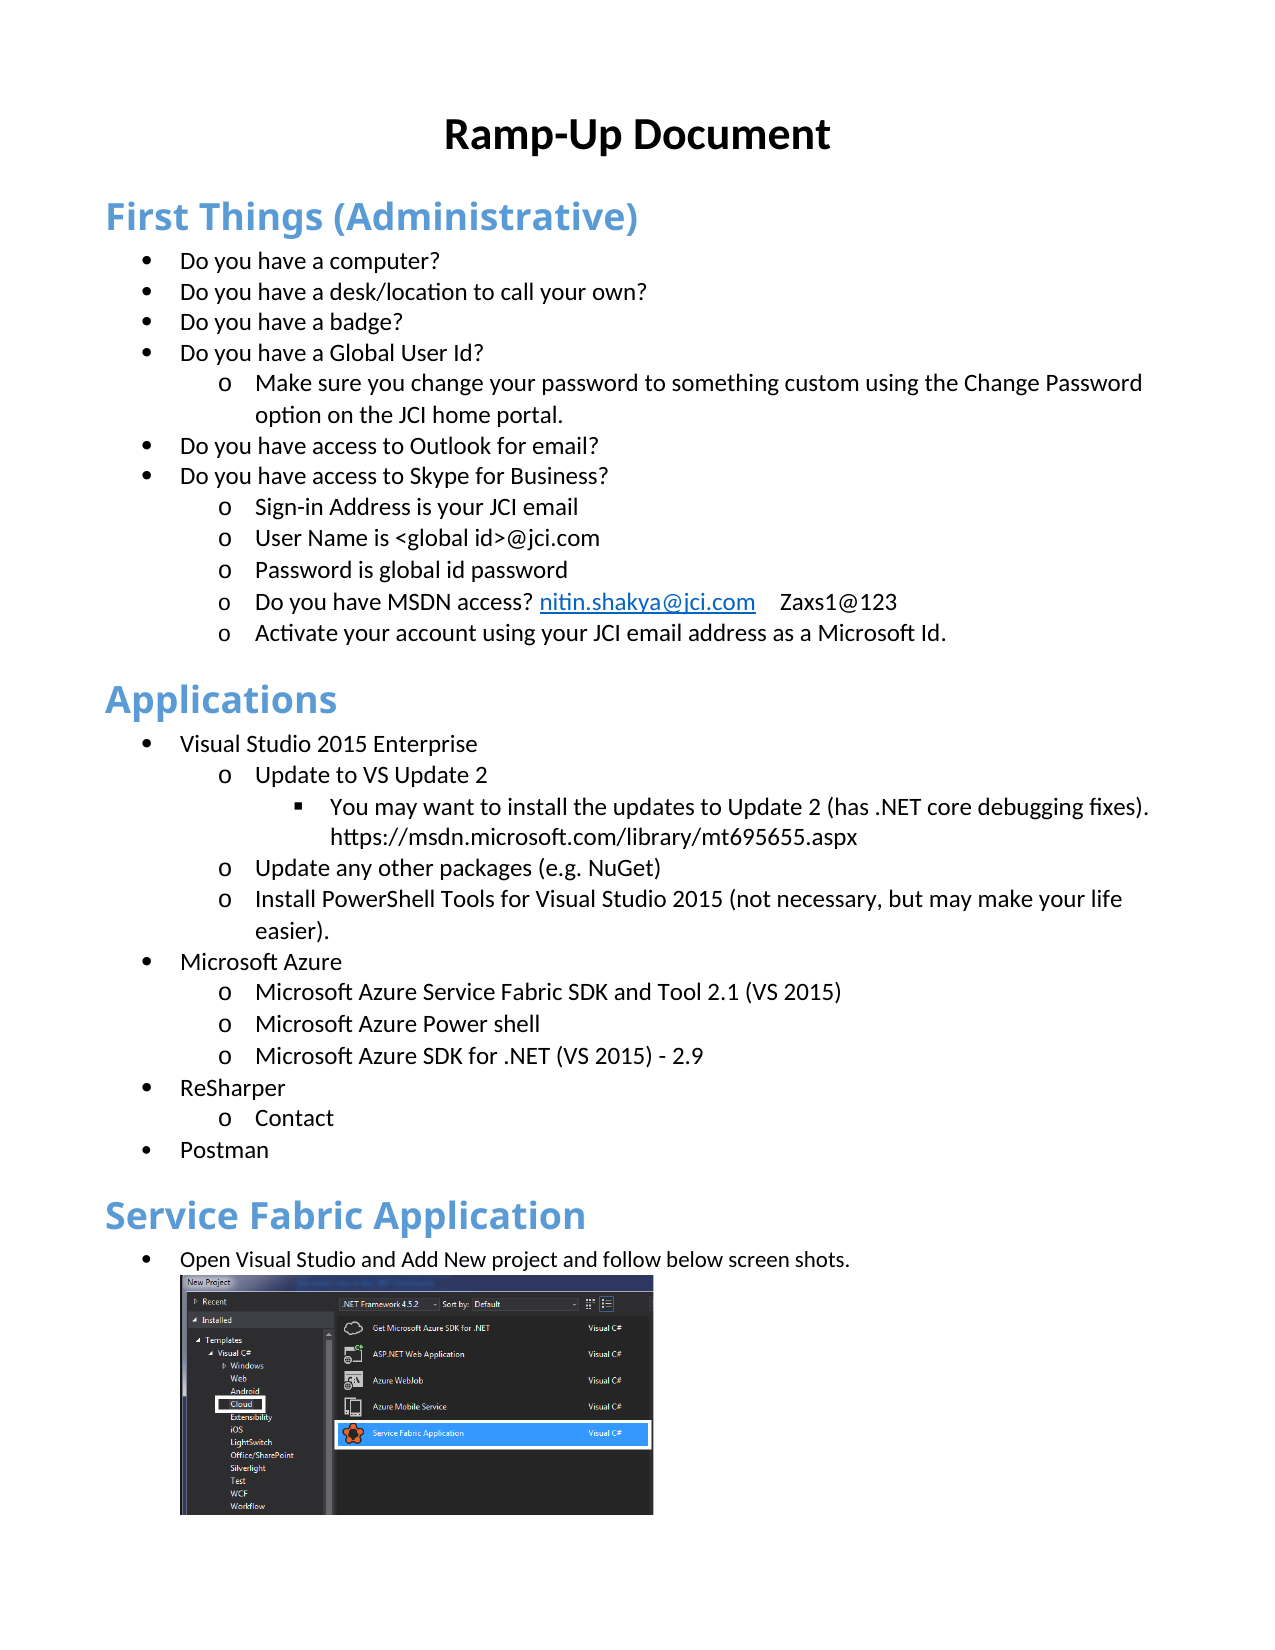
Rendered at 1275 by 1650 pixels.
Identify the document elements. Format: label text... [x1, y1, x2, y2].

list Open Visual Studio and Add New project and follow below screen shots. [142, 1245, 1170, 1273]
list User Name is <global id>@jci.com [217, 523, 1170, 554]
list Do you have a Global User Id? [142, 337, 1170, 367]
list Install PowerShell Tools for Visual Studio 2015 (not necessary, but may make your life easier). [217, 884, 1170, 946]
list Password is global id password [217, 554, 1170, 586]
text Ramp-Up Document [105, 105, 1170, 161]
subtitle Service Fabric Application [105, 1189, 1170, 1241]
list Postman [142, 1134, 1170, 1164]
list You may want to install the updates to Update 2 (has .NET core debugging fixes). https://msdn.microsoft.com/library/mt695655.aspx [292, 791, 1170, 852]
list Update to VS Update 2 [217, 759, 1170, 791]
subtitle Applications [105, 673, 1170, 724]
list Microsoft Azure Service Fabric SDK and Tool 2.1 (VS 2015) [217, 976, 1170, 1008]
list Microsoft Azure [142, 946, 1170, 976]
list Microsoft Azure SDK for .NET (VS 2015) - 2.9 [217, 1040, 1170, 1072]
list Visual Studio 2015 Enterprise [142, 728, 1170, 759]
list Sign-in Address is your JCI email [217, 491, 1170, 523]
list ReSharper [142, 1072, 1170, 1102]
subtitle First Things (Administrative) [105, 190, 1170, 241]
list Make sure you change your password to something custom using the Change Password option on the JCI home portal. [217, 367, 1170, 430]
list Do you have access to Skype for Business? [142, 460, 1170, 491]
picture [180, 1275, 654, 1515]
list Do you have access to Outlook for email? [142, 430, 1170, 460]
list Do you have a badge? [142, 306, 1170, 337]
list Activate your account using your JCI email address as a Microsoft Id. [217, 617, 1170, 648]
list Update any other packages (e.g. NuGet) [217, 852, 1170, 884]
list Do you have a desk/location to call your own? [142, 276, 1170, 306]
list Do you have a computer? [142, 245, 1170, 276]
list Microsoft Azure Power shell [217, 1008, 1170, 1040]
list Contact [217, 1102, 1170, 1134]
list Do you have MSDN access? nitin.shakya@jci.com Zaxs1@123 [217, 586, 1170, 617]
